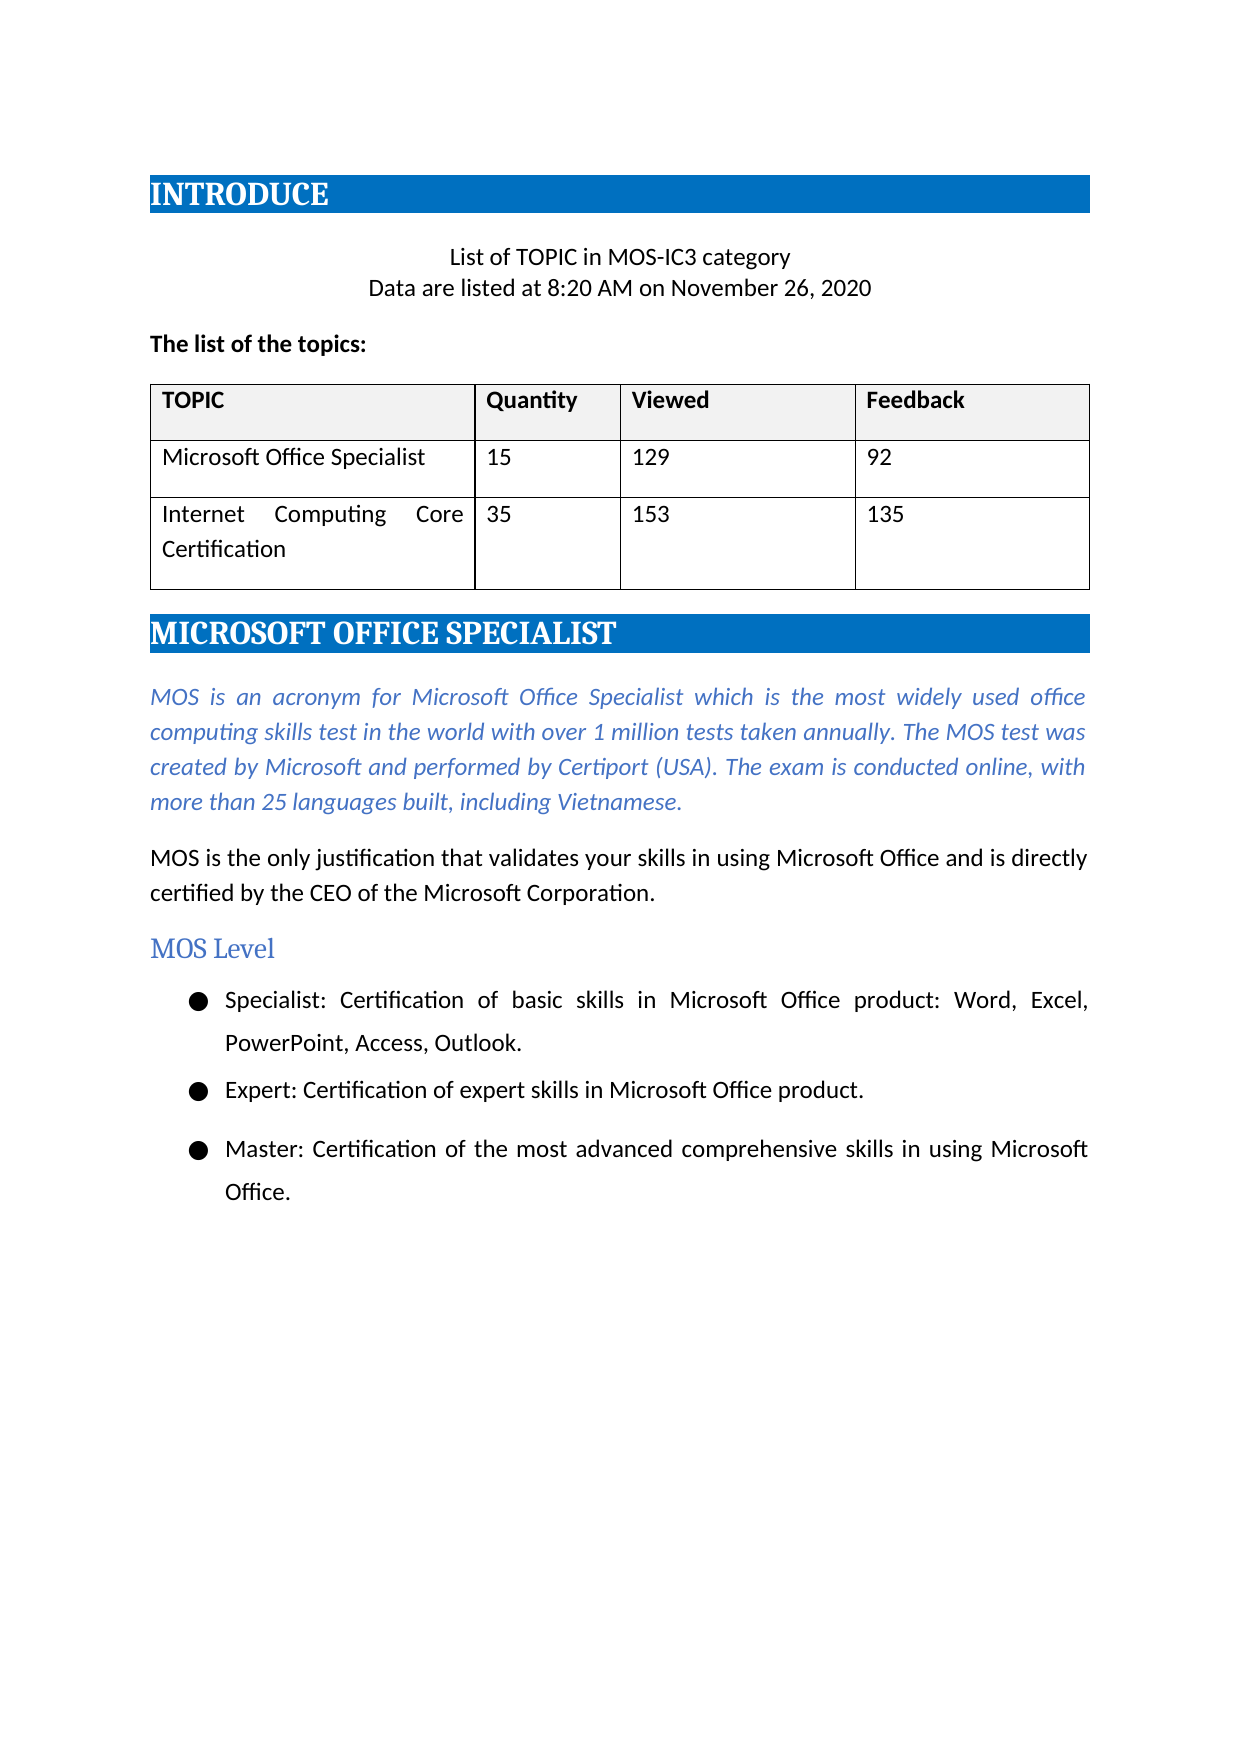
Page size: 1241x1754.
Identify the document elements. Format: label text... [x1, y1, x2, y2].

table_header Quantity [476, 385, 620, 440]
table_cell 15 [476, 441, 620, 497]
table_cell 129 [621, 441, 855, 497]
table_cell Microsoft Office Specialist [151, 441, 474, 497]
list Specialist: Certification of basic skills in Microsoft Office product: Word, Excel, PowerPoint, Access, Outlook. [187, 971, 1090, 1057]
table_cell 135 [856, 498, 1089, 588]
list Expert: Certification of expert skills in Microsoft Office product. [187, 1062, 1090, 1113]
subtitle Microsoft Office Specialist [150, 614, 1090, 653]
table_header TOPIC [151, 385, 474, 440]
table_header Viewed [621, 385, 855, 440]
table_cell 153 [621, 498, 855, 588]
table_cell Internet Computing Core Certification [151, 498, 474, 588]
table_cell 35 [476, 498, 620, 588]
list Master: Certification of the most advanced comprehensive skills in using Microsoft Office. [187, 1121, 1090, 1207]
text Data are listed at 8:20 AM on November 26, 2020 [150, 272, 1090, 302]
text The list of the topics: [150, 328, 1090, 358]
table_header Feedback [856, 385, 1089, 440]
table_cell 92 [856, 441, 1089, 497]
subtitle MOS Level [150, 933, 1090, 966]
text List of TOPIC in MOS-IC3 category [150, 241, 1090, 272]
subtitle introduce [150, 175, 1090, 213]
text MOS is an acronym for Microsoft Office Specialist which is the most widely used office computing skills test in the world with over 1 million tests taken annually. The MOS test was created by Microsoft and performed by Certiport (USA). The exam is conducted online, with more than 25 languages ​​built, including Vietnamese. [150, 681, 1090, 816]
text MOS is the only justification that validates your skills in using Microsoft Office and is directly certified by the CEO of the Microsoft Corporation. [150, 842, 1090, 907]
